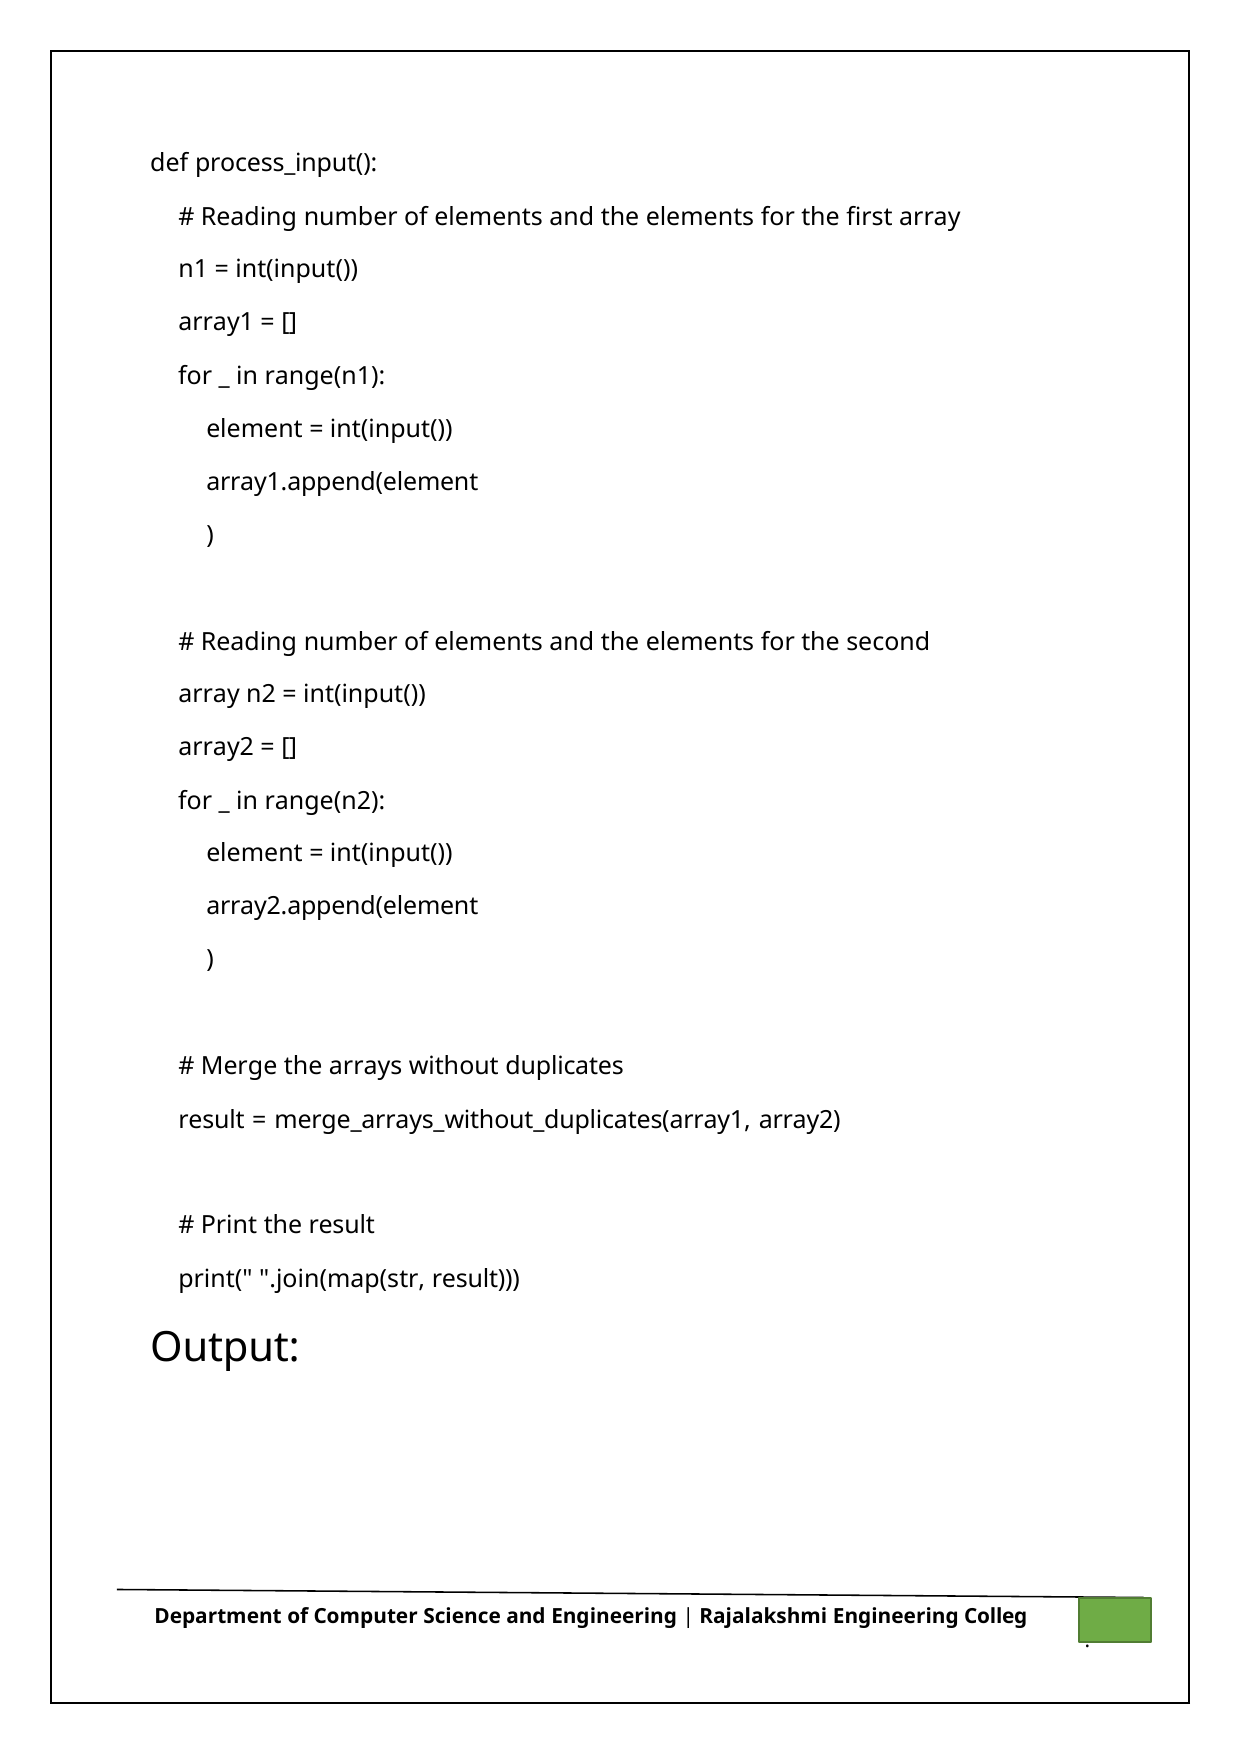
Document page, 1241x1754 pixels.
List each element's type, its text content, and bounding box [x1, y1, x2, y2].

text result = merge_arrays_without_duplicates(array1, array2) [178, 1101, 1103, 1135]
text # Reading number of elements and the elements for the second array n2 = int(input()) [178, 623, 997, 710]
subtitle Output: [150, 1317, 1103, 1373]
text # Print the result [178, 1207, 1103, 1241]
text print(" ".join(map(str, result))) [178, 1261, 1103, 1295]
text array1 = [] [178, 304, 1103, 338]
text for _ in range(n2): element = int(input()) array2.append(element) [178, 782, 484, 974]
text # Reading number of elements and the elements for the first array n1 = int(input()) [178, 198, 968, 285]
text for _ in range(n1): element = int(input()) array1.append(element) [178, 357, 484, 551]
text # Merge the arrays without duplicates [178, 1048, 1103, 1082]
text array2 = [] [178, 729, 1103, 763]
text def process_input(): [150, 145, 1103, 179]
